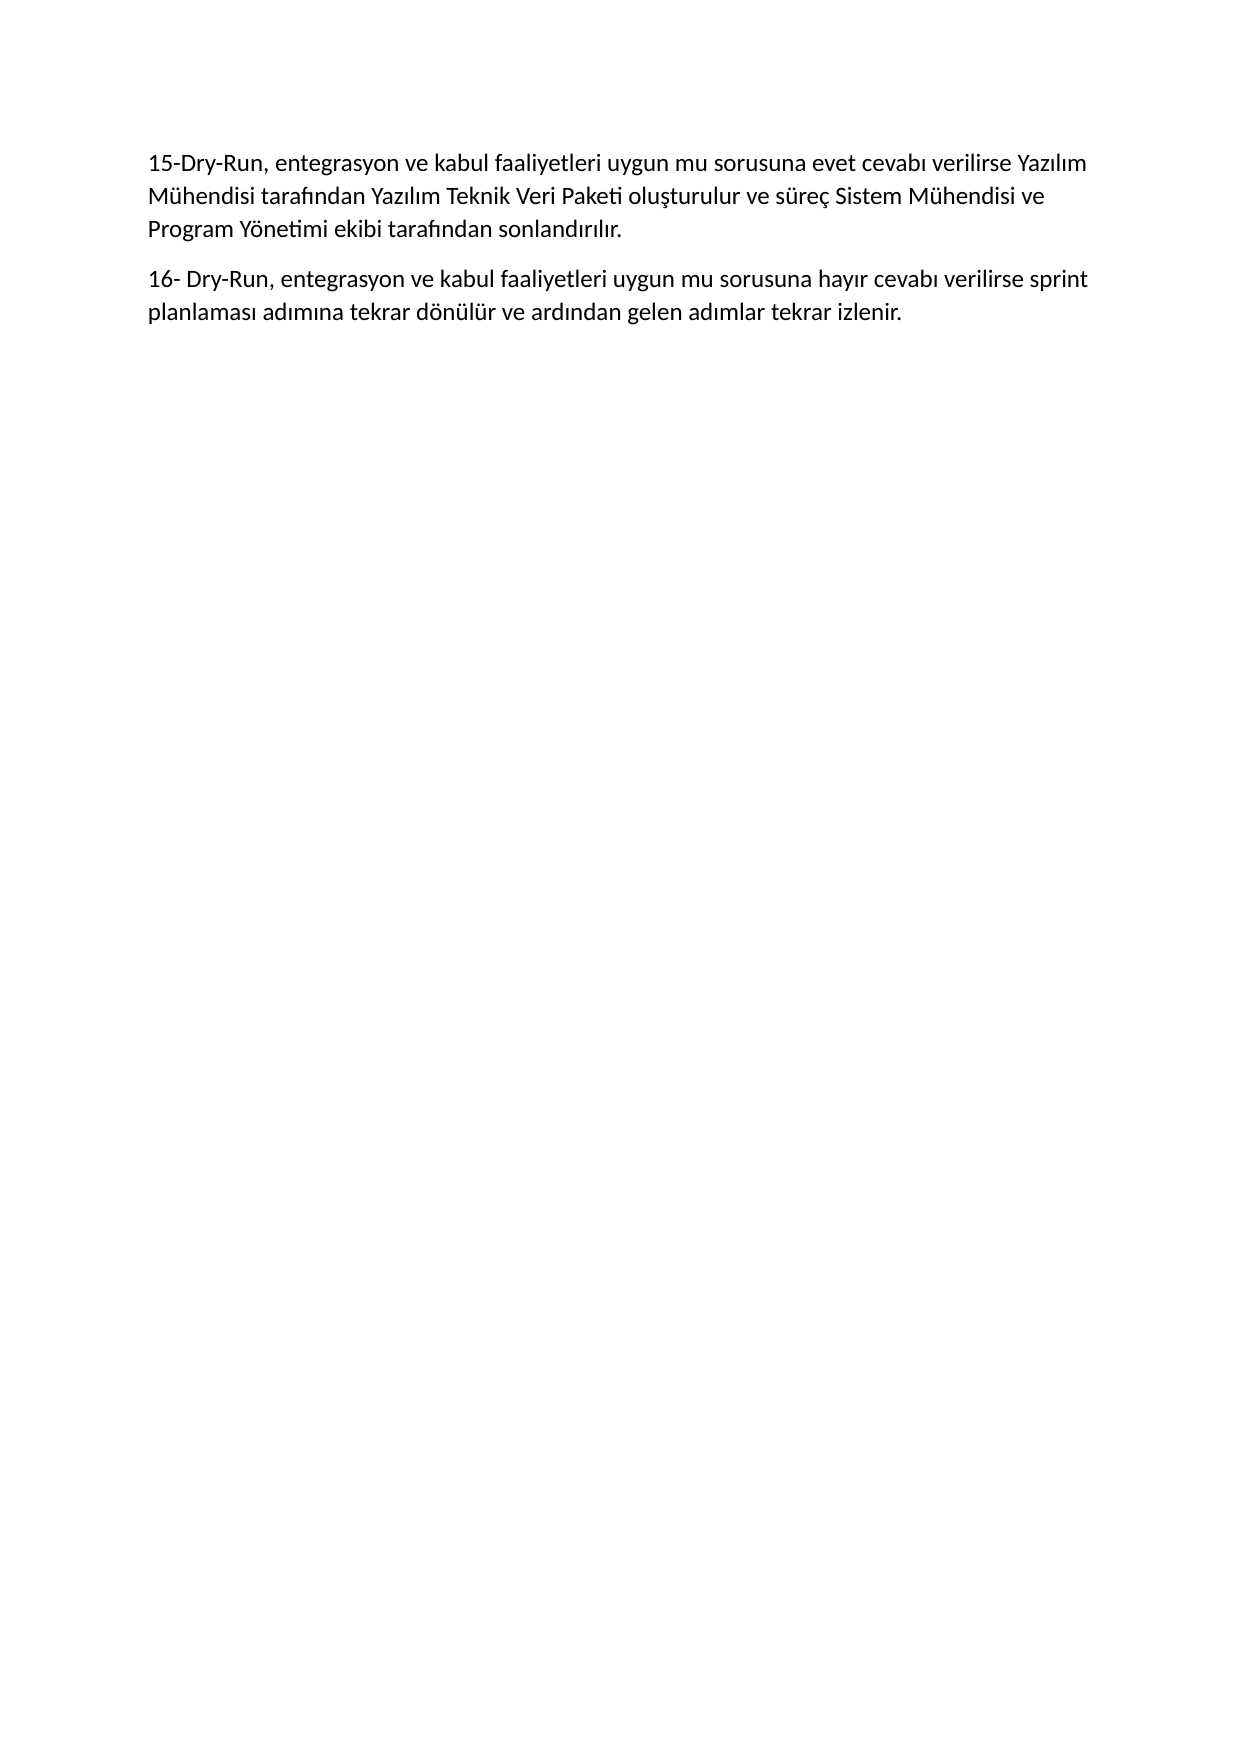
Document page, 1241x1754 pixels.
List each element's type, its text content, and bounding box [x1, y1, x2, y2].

text 15-Dry-Run, entegrasyon ve kabul faaliyetleri uygun mu sorusuna evet cevabı verilirse Yazılım Mühendisi tarafından Yazılım Teknik Veri Paketi oluşturulur ve süreç Sistem Mühendisi ve Program Yönetimi ekibi tarafından sonlandırılır. [148, 148, 1093, 244]
text 16- Dry-Run, entegrasyon ve kabul faaliyetleri uygun mu sorusuna hayır cevabı verilirse sprint planlaması adımına tekrar dönülür ve ardından gelen adımlar tekrar izlenir. [148, 263, 1093, 326]
